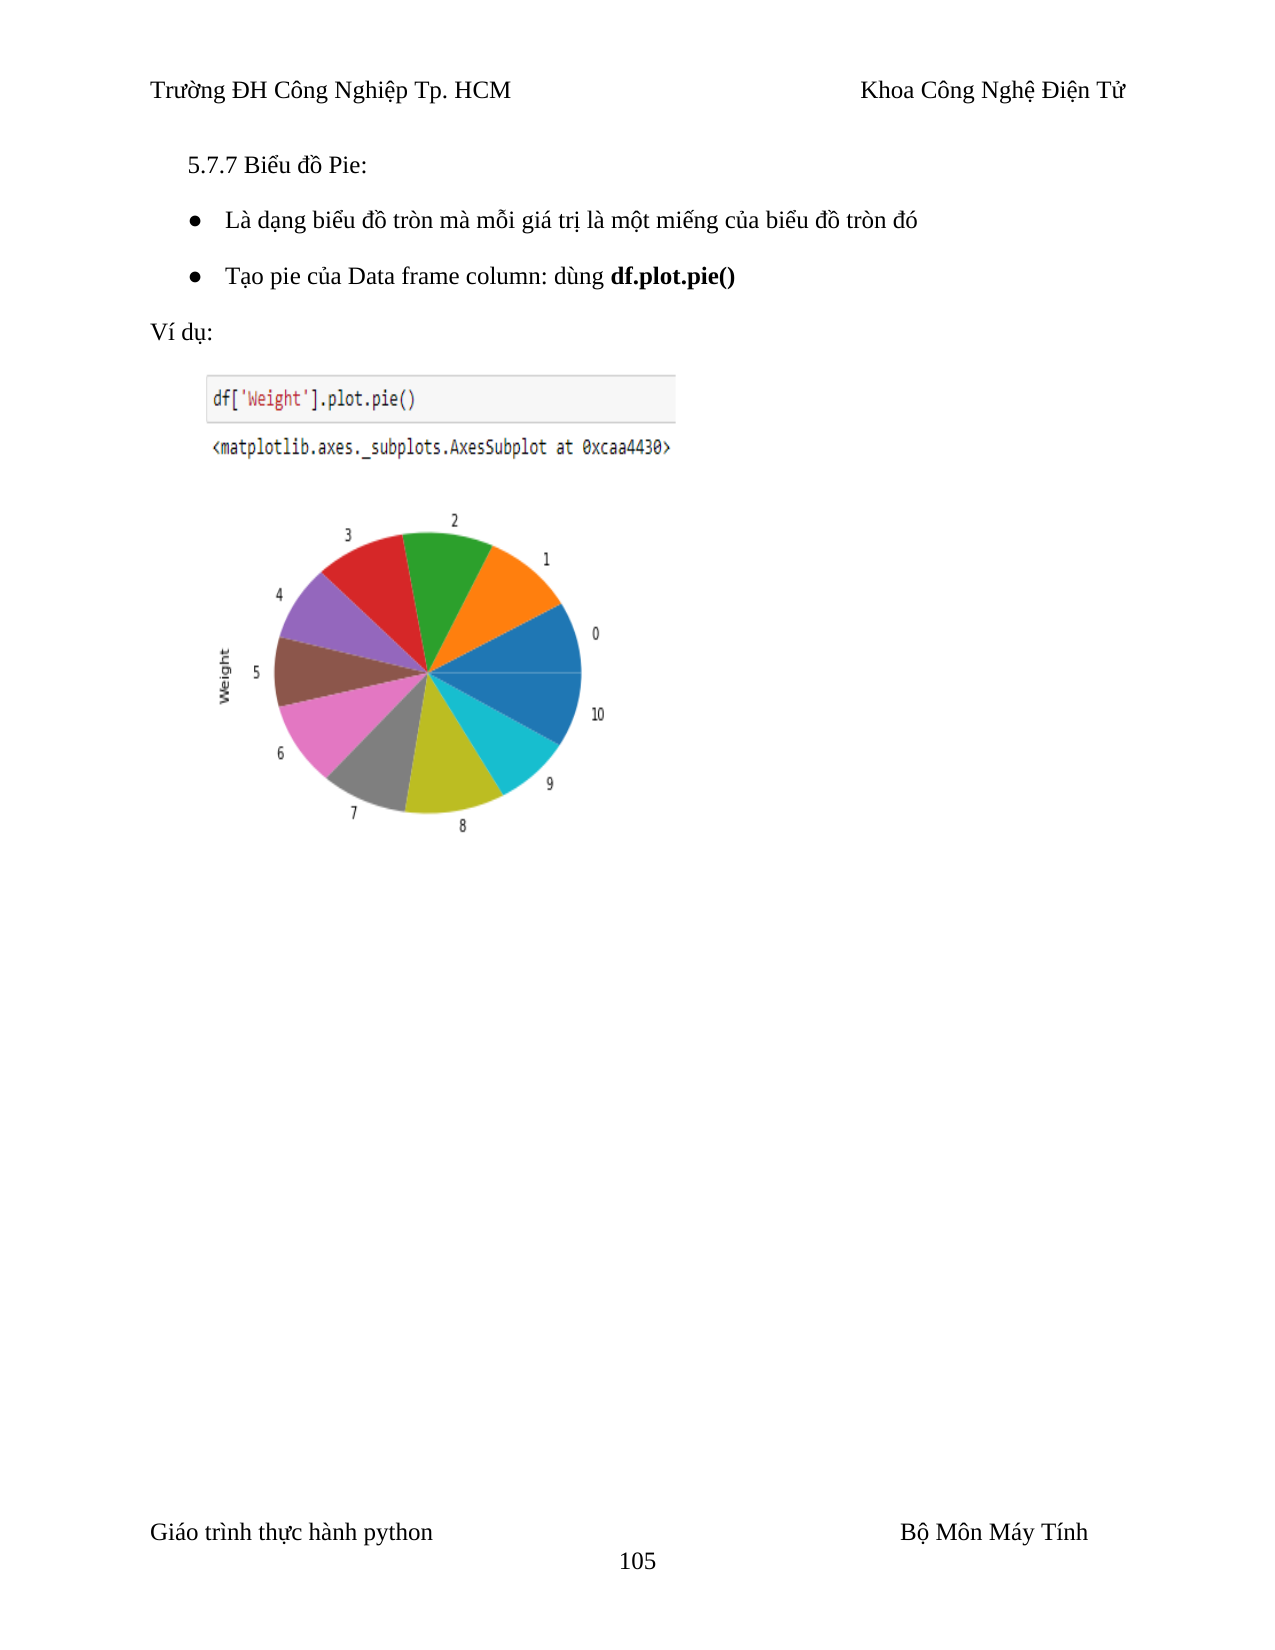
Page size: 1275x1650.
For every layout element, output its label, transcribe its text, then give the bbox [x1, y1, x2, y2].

text 5.7.7 Biểu đồ Pie: [150, 150, 1196, 179]
list Tạo pie của Data frame column: dùng df.plot.pie() [187, 261, 1196, 290]
picture [206, 372, 676, 850]
text Ví dụ: [150, 317, 1196, 346]
list Là dạng biểu đồ tròn mà mỗi giá trị là một miếng của biểu đồ tròn đó [187, 206, 1196, 234]
